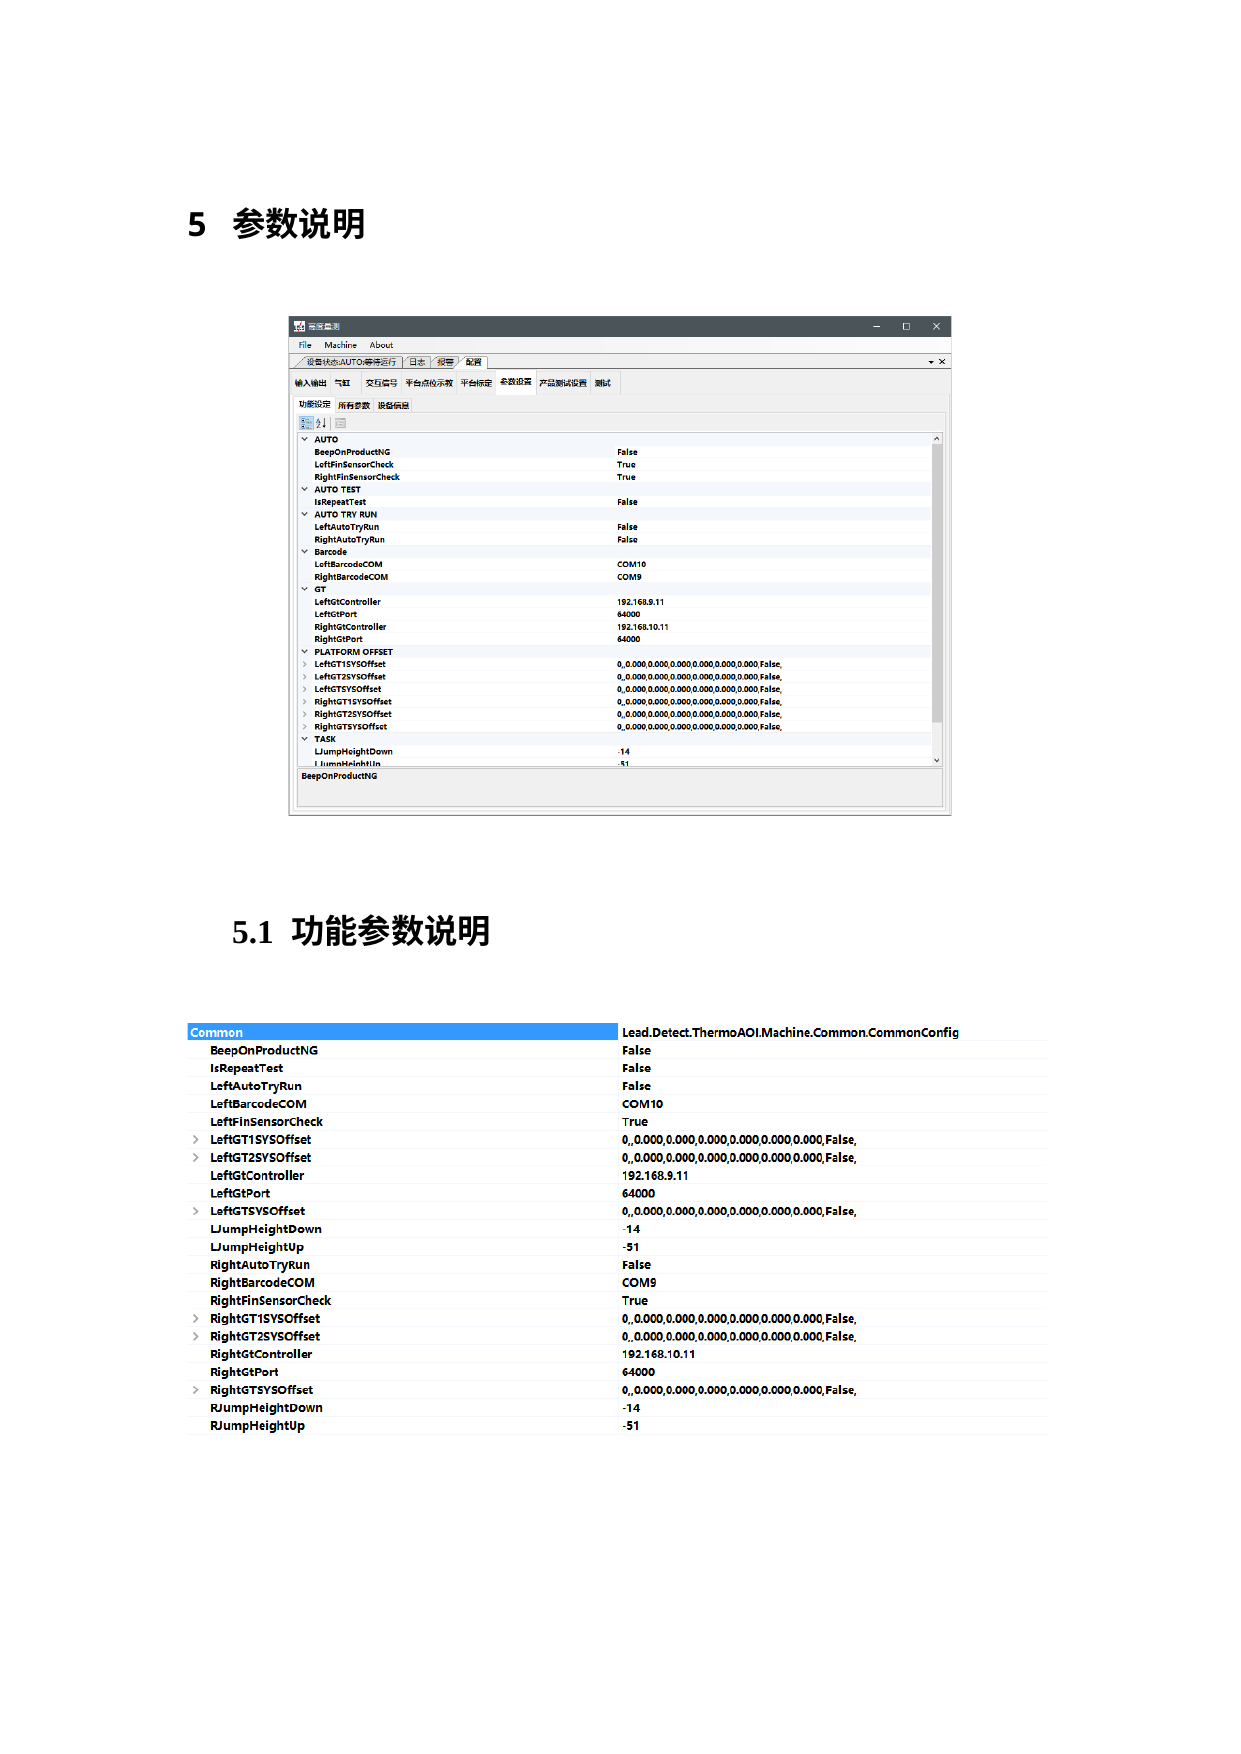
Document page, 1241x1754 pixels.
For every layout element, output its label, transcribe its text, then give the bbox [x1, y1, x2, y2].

subtitle 参数说明 [187, 189, 1053, 254]
subtitle 功能参数说明 [232, 896, 1053, 961]
picture [187, 1023, 1048, 1436]
picture [288, 316, 952, 816]
